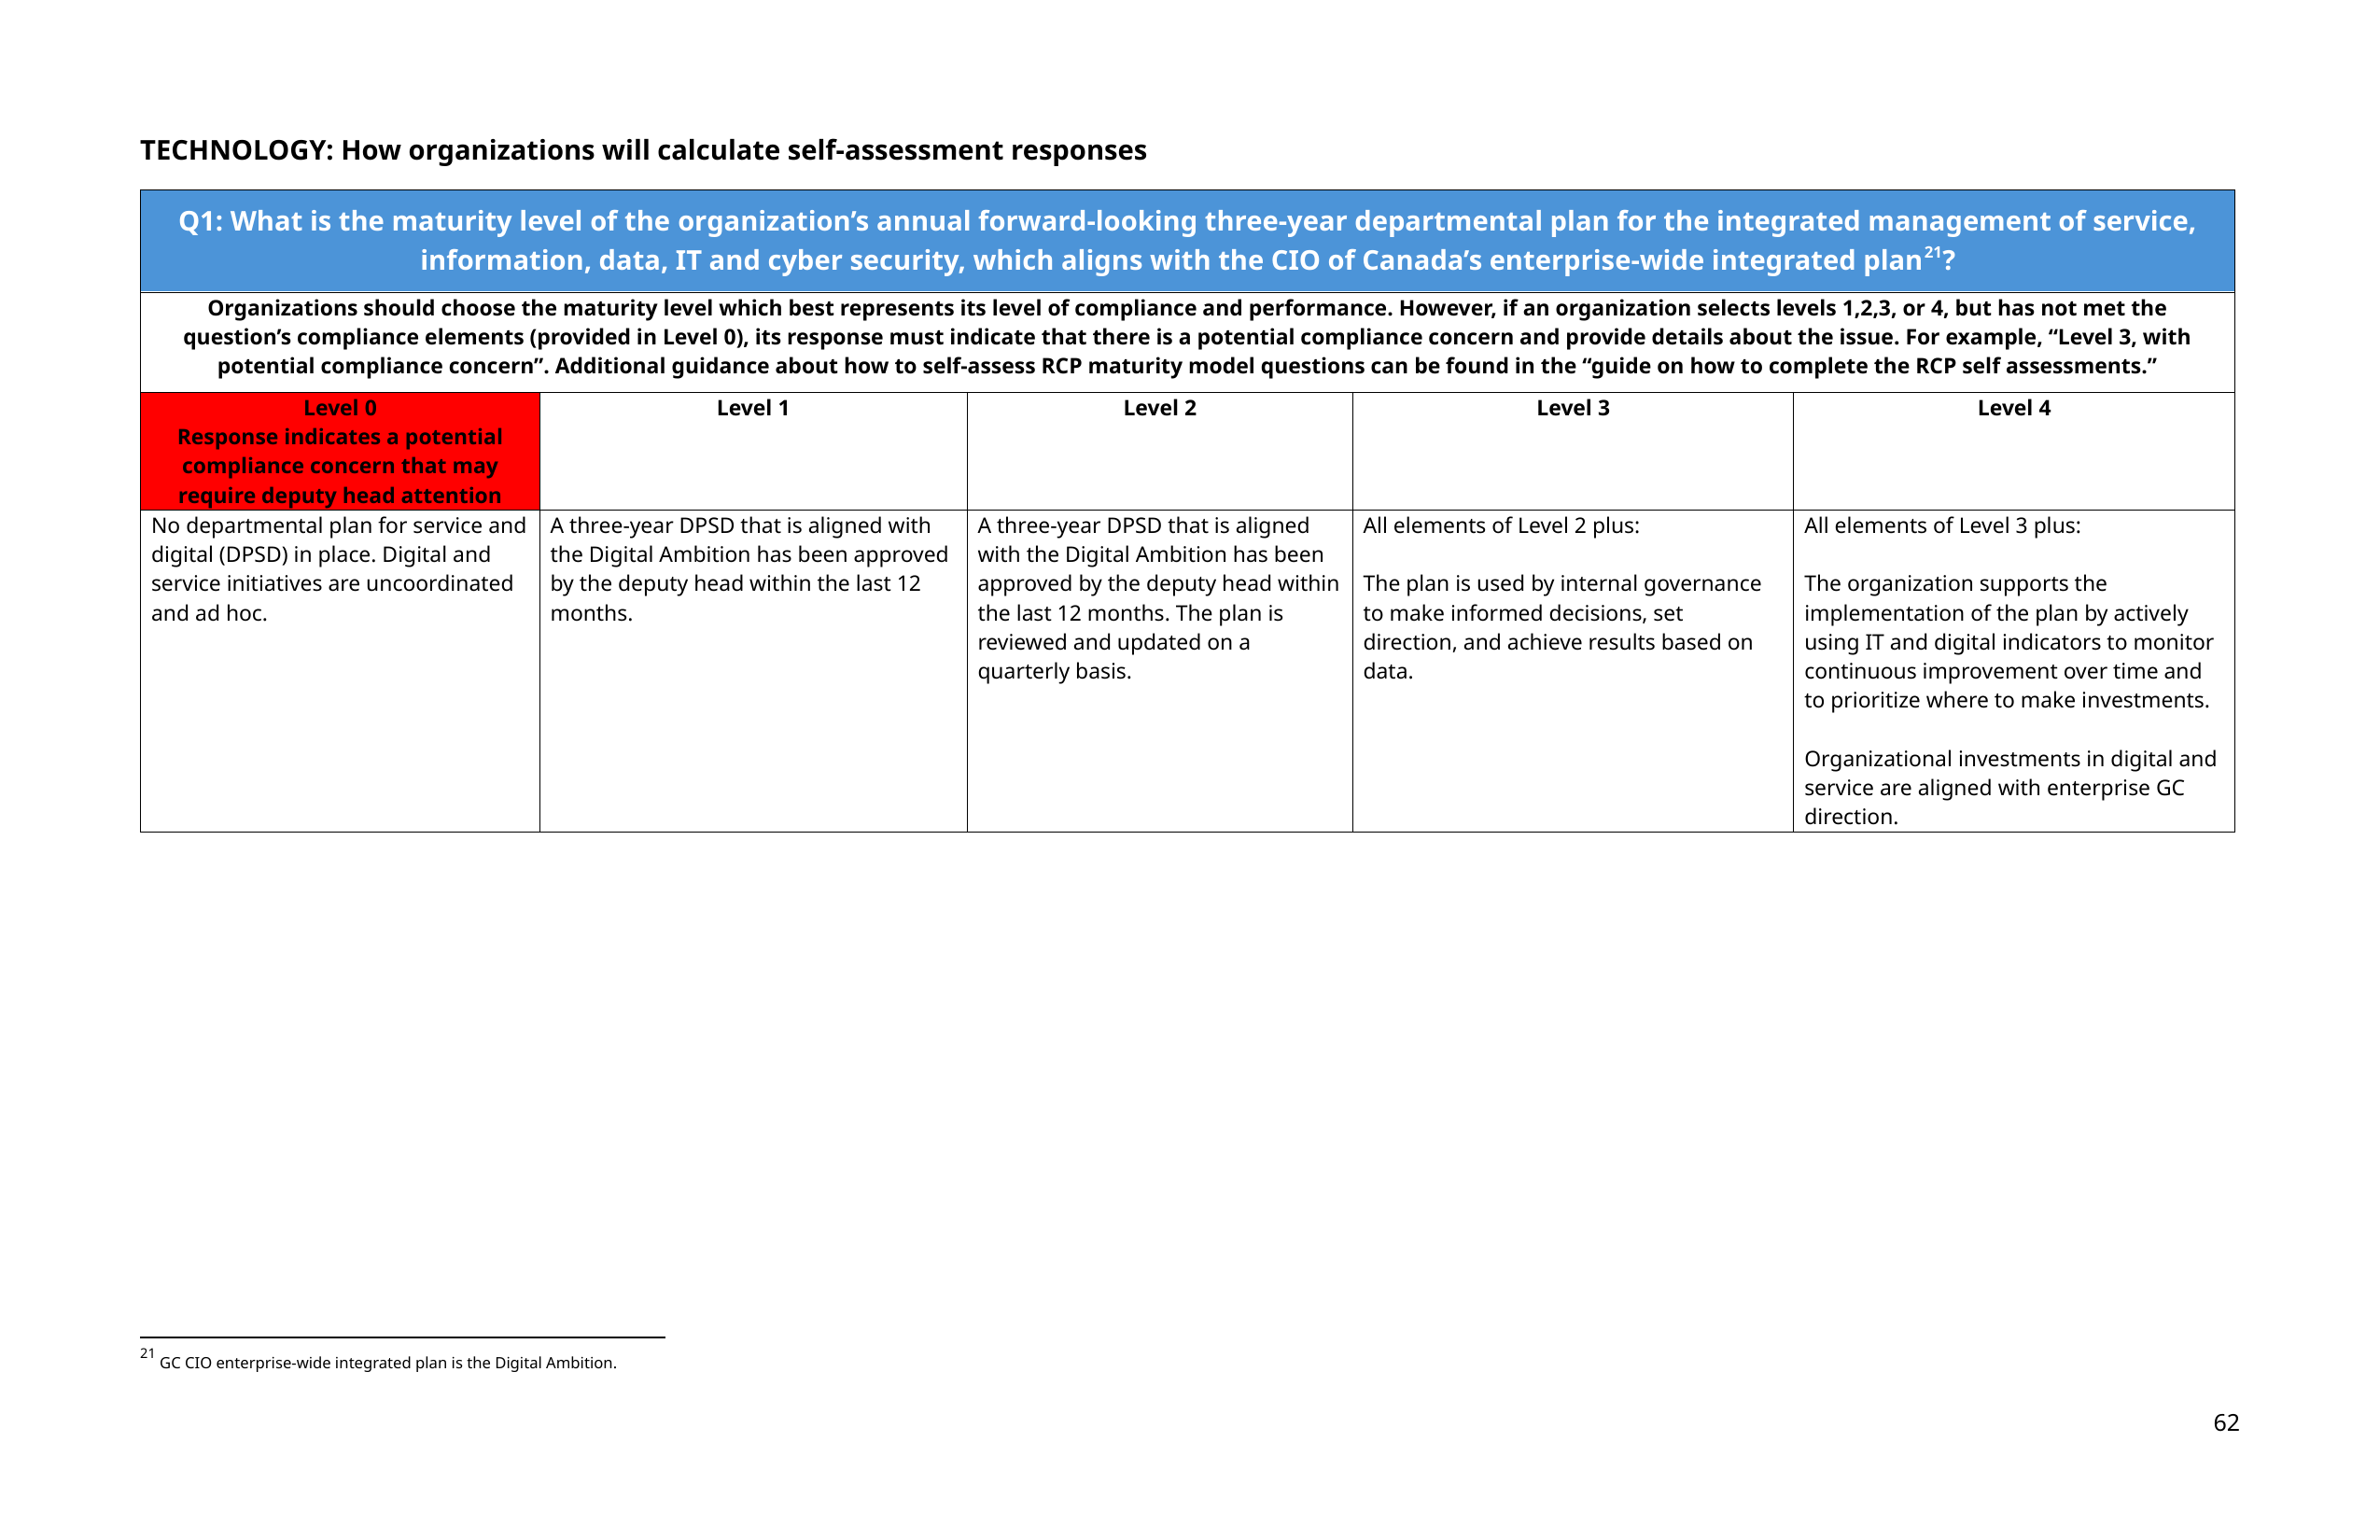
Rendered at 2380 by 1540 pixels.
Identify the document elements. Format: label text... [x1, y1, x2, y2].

table_cell All elements of Level 2 plus: The plan is used by internal governance to make informed decisions, set direction, and achieve results based on data. [1353, 511, 1793, 832]
text TECHNOLOGY: How organizations will calculate self-assessment responses [140, 132, 2240, 168]
table_cell Level 0 Response indicates a potential compliance concern that may require deputy head attention [141, 393, 539, 510]
table_header Q1: What is the maturity level of the organization’s annual forward-looking three-year departmental plan for the integrated management of service, information, data, IT and cyber security, which aligns with the CIO of Canada’s enterprise-wide integrated plan? [141, 190, 2234, 291]
table_cell A three-year DPSD that is aligned with the Digital Ambition has been approved by the deputy head within the last 12 months. The plan is reviewed and updated on a quarterly basis. [968, 511, 1352, 832]
table_cell All elements of Level 3 plus: The organization supports the implementation of the plan by actively using IT and digital indicators to monitor continuous improvement over time and to prioritize where to make investments. Organizational investments in digital and service are aligned with enterprise GC direction. [1794, 511, 2234, 832]
table_cell A three-year DPSD that is aligned with the Digital Ambition has been approved by the deputy head within the last 12 months. [540, 511, 967, 832]
table_cell Organizations should choose the maturity level which best represents its level of compliance and performance. However, if an organization selects levels 1,2,3, or 4, but has not met the question’s compliance elements (provided in Level 0), its response must indicate that there is a potential compliance concern and provide details about the issue. For example, “Level 3, with potential compliance concern”. Additional guidance about how to self-assess RCP maturity model questions can be found in the “guide on how to complete the RCP self assessments.” [141, 293, 2234, 392]
table_cell Level 2 [968, 393, 1352, 510]
table_cell Level 4 [1794, 393, 2234, 510]
table_cell Level 3 [1353, 393, 1793, 510]
table_cell No departmental plan for service and digital (DPSD) in place. Digital and service initiatives are uncoordinated and ad hoc. [141, 511, 539, 832]
table_cell Level 1 [540, 393, 967, 510]
